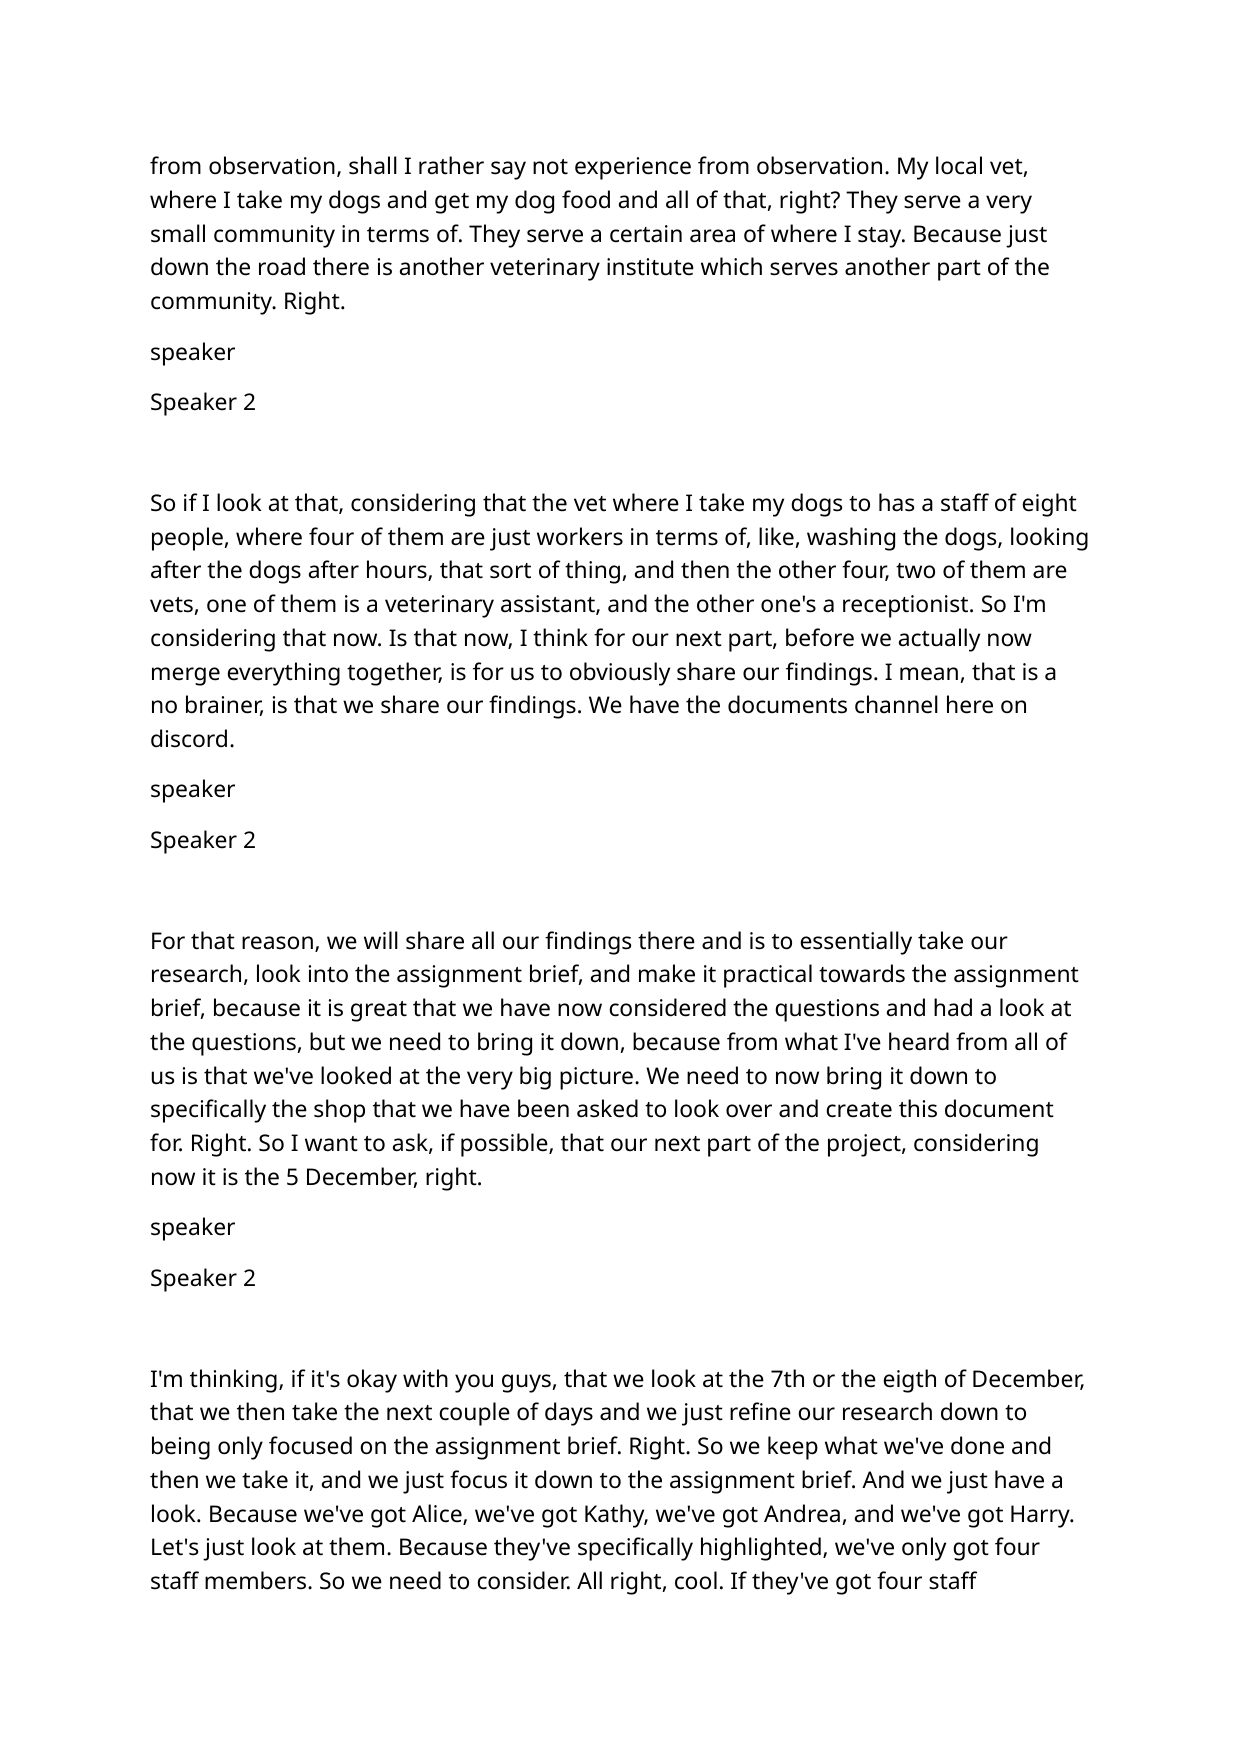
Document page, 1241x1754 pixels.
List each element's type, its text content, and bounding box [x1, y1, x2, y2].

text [150, 150, 1090, 316]
text Speaker 2 [150, 386, 1090, 417]
text Speaker 2 [150, 1262, 1090, 1293]
text speaker [150, 335, 1090, 367]
text Speaker 2 [150, 824, 1090, 855]
text speaker [150, 1211, 1090, 1242]
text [150, 1362, 1090, 1596]
text For that reason, we will share all our findings there and is to essentially take our research, look into the assignment brief, and make it practical towards the assignment brief, because it is great that we have now considered the questions and had a look at the questions, but we need to bring it down, because from what I've heard from all of us is that we've looked at the very big picture. We need to now bring it down to specifically the shop that we have been asked to look over and create this document for. Right. So I want to ask, if possible, that our next part of the project, considering now it is the 5 December, right. [150, 924, 1090, 1192]
text So if I look at that, considering that the vet where I take my dogs to has a staff of eight people, where four of them are just workers in terms of, like, washing the dogs, looking after the dogs after hours, that sort of thing, and then the other four, two of them are vets, one of them is a veterinary assistant, and the other one's a receptionist. So I'm considering that now. Is that now, I think for our next part, before we actually now merge everything together, is for us to obviously share our findings. I mean, that is a no brainer, is that we share our findings. We have the documents channel here on discord. [150, 487, 1090, 754]
text speaker [150, 773, 1090, 804]
